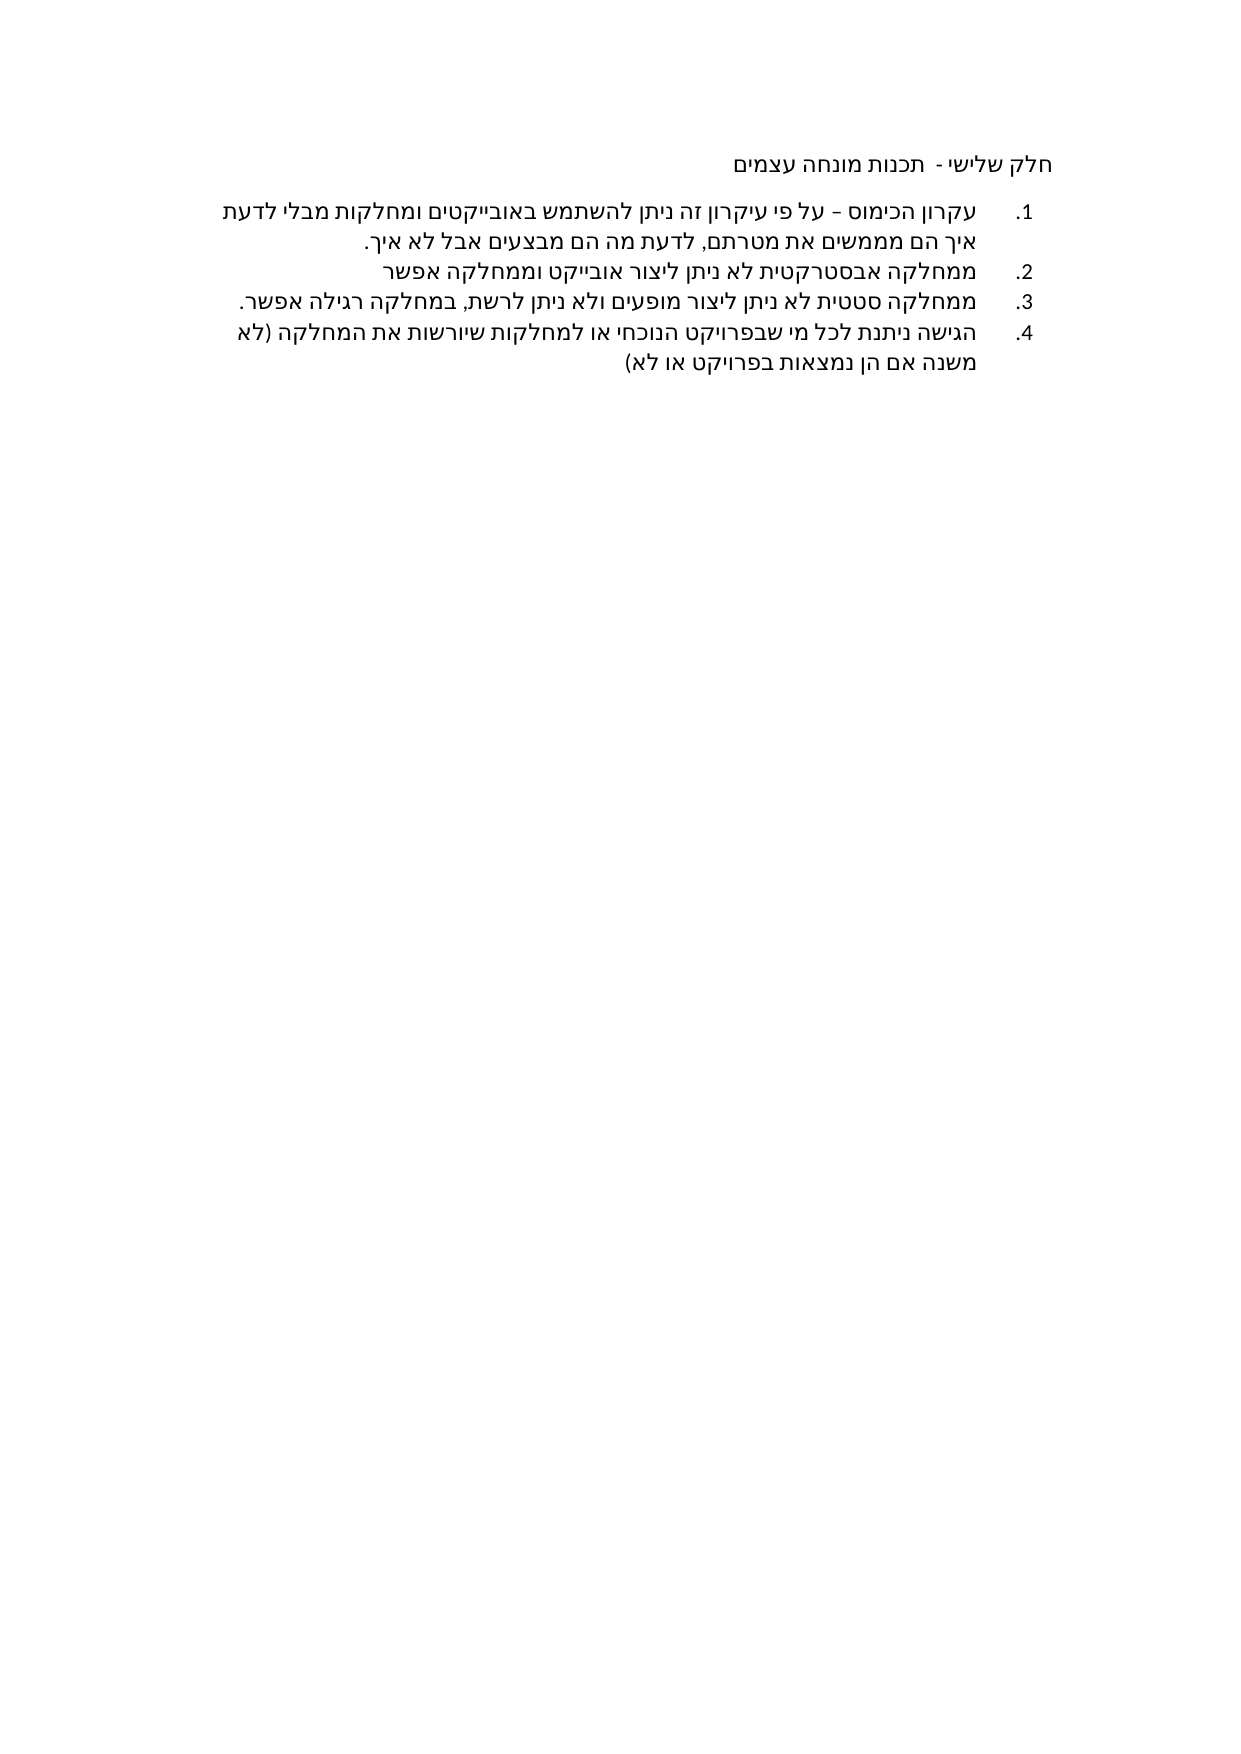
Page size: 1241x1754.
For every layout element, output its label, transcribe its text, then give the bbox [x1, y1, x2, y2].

list ממחלקה אבסטרקטית לא ניתן ליצור אובייקט וממחלקה אפשר [187, 257, 1015, 285]
list ממחלקה סטטית לא ניתן ליצור מופעים ולא ניתן לרשת, במחלקה רגילה אפשר. [187, 287, 1015, 316]
text חלק שלישי - תכנות מונחה עצמים [187, 150, 1053, 178]
list הגישה ניתנת לכל מי שבפרויקט הנוכחי או למחלקות שיורשות את המחלקה (לא משנה אם הן נמצאות בפרויקט או לא) [187, 318, 1015, 376]
list עקרון הכימוס – על פי עיקרון זה ניתן להשתמש באובייקטים ומחלקות מבלי לדעת איך הם מממשים את מטרתם, לדעת מה הם מבצעים אבל לא איך. [187, 197, 1015, 255]
